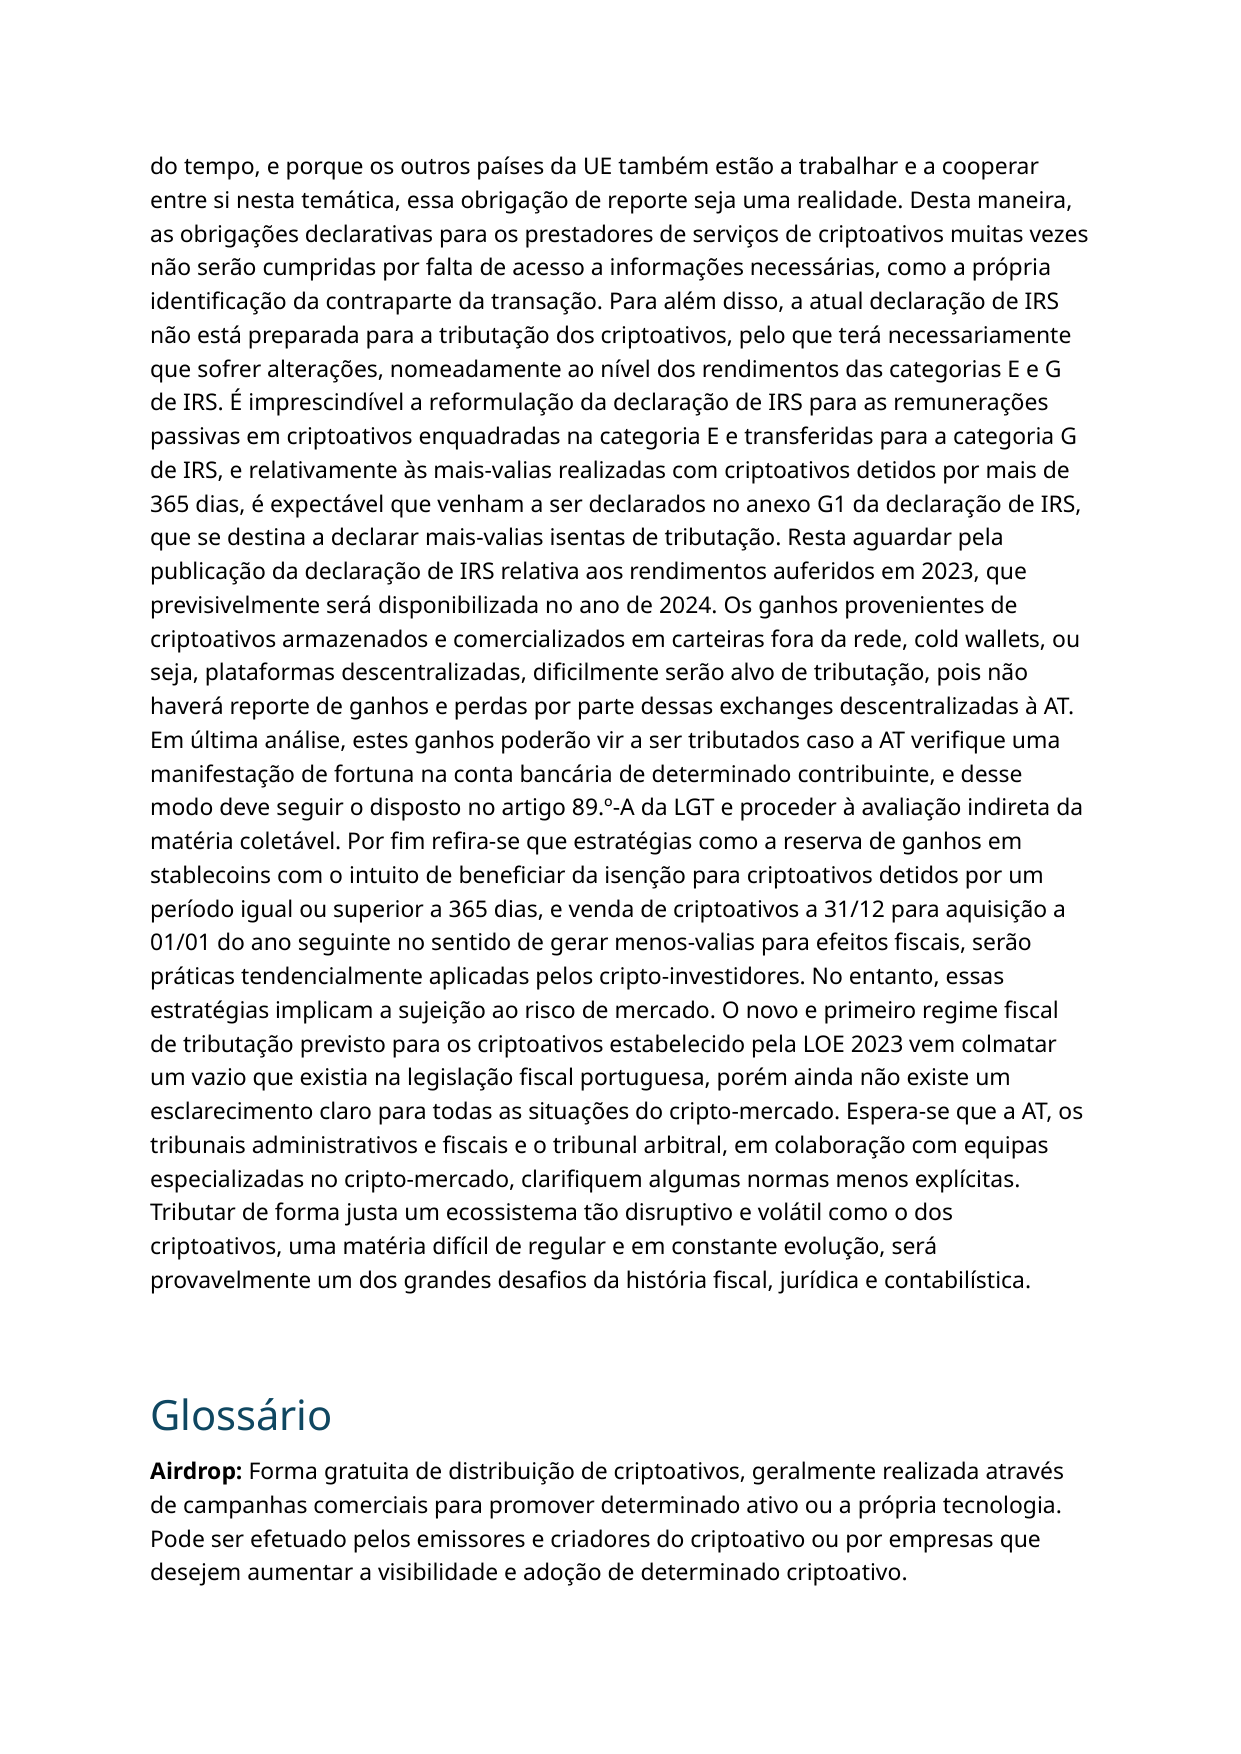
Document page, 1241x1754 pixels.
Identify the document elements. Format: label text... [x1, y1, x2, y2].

text Airdrop: Forma gratuita de distribuição de criptoativos, geralmente realizada através de campanhas comerciais para promover determinado ativo ou a própria tecnologia. Pode ser efetuado pelos emissores e criadores do criptoativo ou por empresas que desejem aumentar a visibilidade e adoção de determinado criptoativo. [150, 1455, 1090, 1587]
subtitle Glossário [150, 1385, 1090, 1442]
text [150, 150, 1090, 1295]
